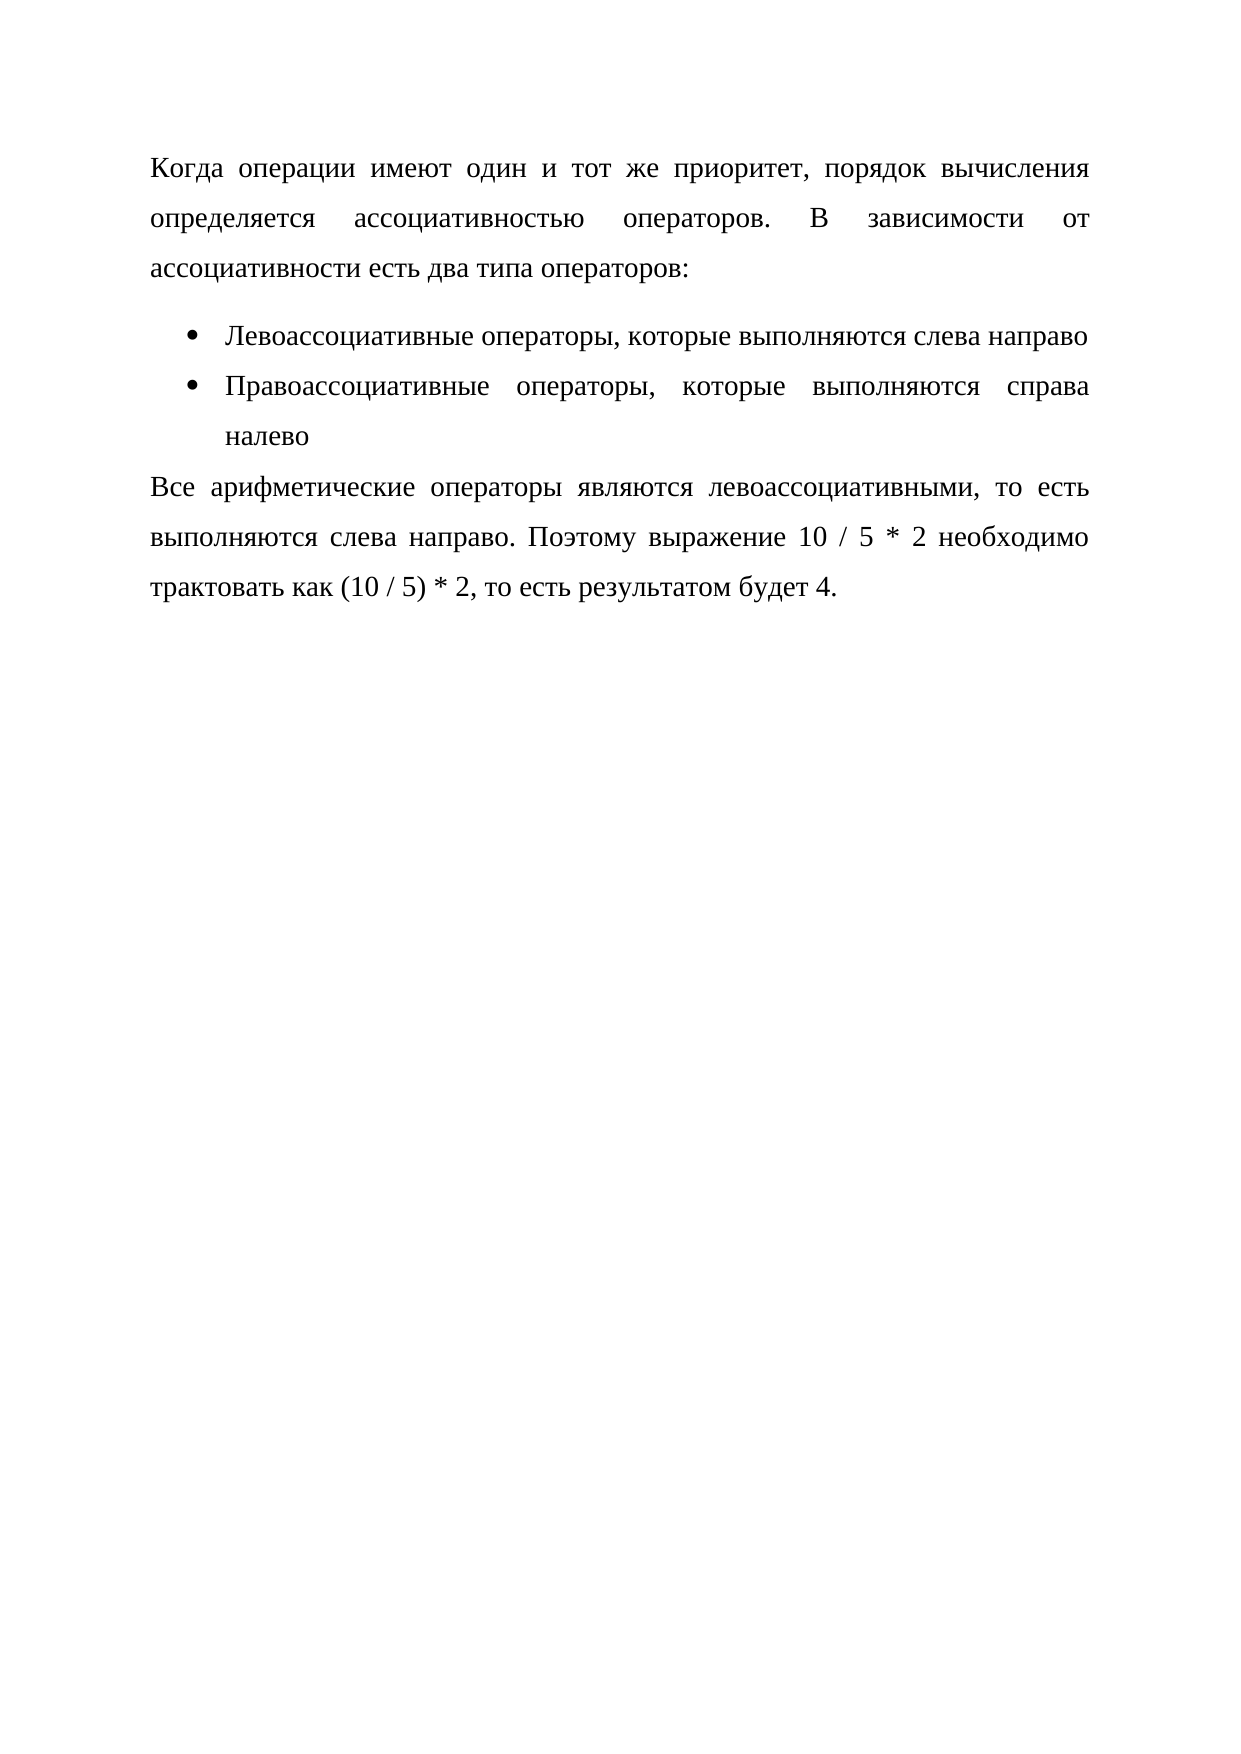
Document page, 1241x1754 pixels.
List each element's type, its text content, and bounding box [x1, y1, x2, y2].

text Все арифметические операторы являются левоассоциативными, то есть выполняются слева направо. Поэтому выражение 10 / 5 * 2 необходимо трактовать как (10 / 5) * 2, то есть результатом будет 4. [150, 469, 1090, 603]
list Правоассоциативные операторы, которые выполняются справа налево [187, 368, 1090, 452]
text Когда операции имеют один и тот же приоритет, порядок вычисления определяется ассоциативностью операторов. В зависимости от ассоциативности есть два типа операторов: [150, 150, 1090, 284]
list Левоассоциативные операторы, которые выполняются слева направо [187, 318, 1090, 351]
